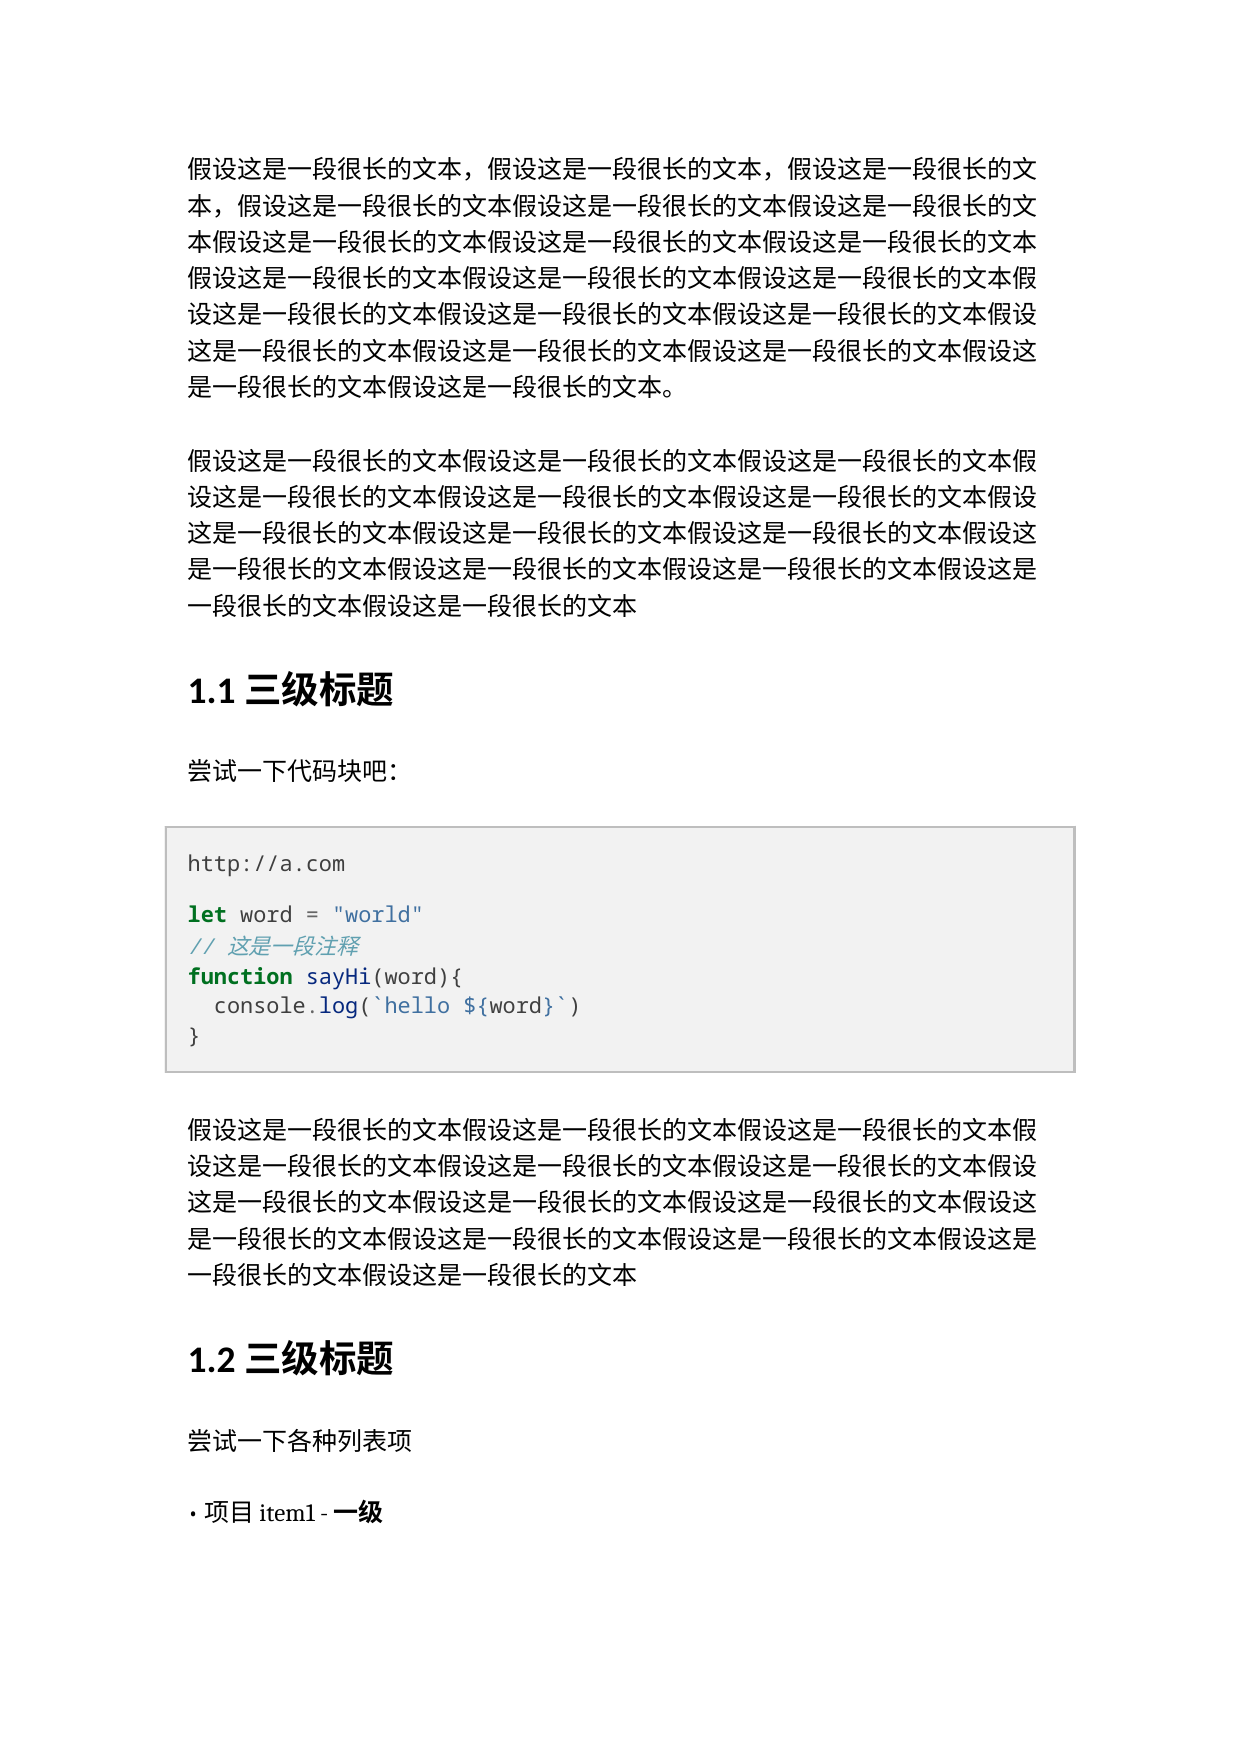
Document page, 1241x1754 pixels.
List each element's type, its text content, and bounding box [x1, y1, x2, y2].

text let word = "world" // 这是一段注释 function sayHi(word){ console.log(`hello ${word}`) } [167, 876, 1073, 1071]
list 项目item1 - 一级 [187, 1495, 1053, 1529]
text 假设这是一段很长的文本假设这是一段很长的文本假设这是一段很长的文本假设这是一段很长的文本假设这是一段很长的文本假设这是一段很长的文本假设这是一段很长的文本假设这是一段很长的文本假设这是一段很长的文本假设这是一段很长的文本假设这是一段很长的文本假设这是一段很长的文本假设这是一段很长的文本假设这是一段很长的文本 [187, 441, 1053, 622]
text http://a.com [167, 828, 1073, 876]
text 尝试一下代码块吧： [187, 752, 1053, 788]
text 尝试一下各种列表项 [187, 1421, 1053, 1457]
text 假设这是一段很长的文本假设这是一段很长的文本假设这是一段很长的文本假设这是一段很长的文本假设这是一段很长的文本假设这是一段很长的文本假设这是一段很长的文本假设这是一段很长的文本假设这是一段很长的文本假设这是一段很长的文本假设这是一段很长的文本假设这是一段很长的文本假设这是一段很长的文本假设这是一段很长的文本 [187, 1110, 1053, 1292]
text 假设这是一段很长的文本，假设这是一段很长的文本，假设这是一段很长的文本，假设这是一段很长的文本假设这是一段很长的文本假设这是一段很长的文本假设这是一段很长的文本假设这是一段很长的文本假设这是一段很长的文本假设这是一段很长的文本假设这是一段很长的文本假设这是一段很长的文本假设这是一段很长的文本假设这是一段很长的文本假设这是一段很长的文本假设这是一段很长的文本假设这是一段很长的文本假设这是一段很长的文本假设这是一段很长的文本假设这是一段很长的文本。 [187, 150, 1053, 404]
subtitle 1.2 三级标题 [187, 1329, 1053, 1383]
subtitle 1.1 三级标题 [187, 660, 1053, 714]
